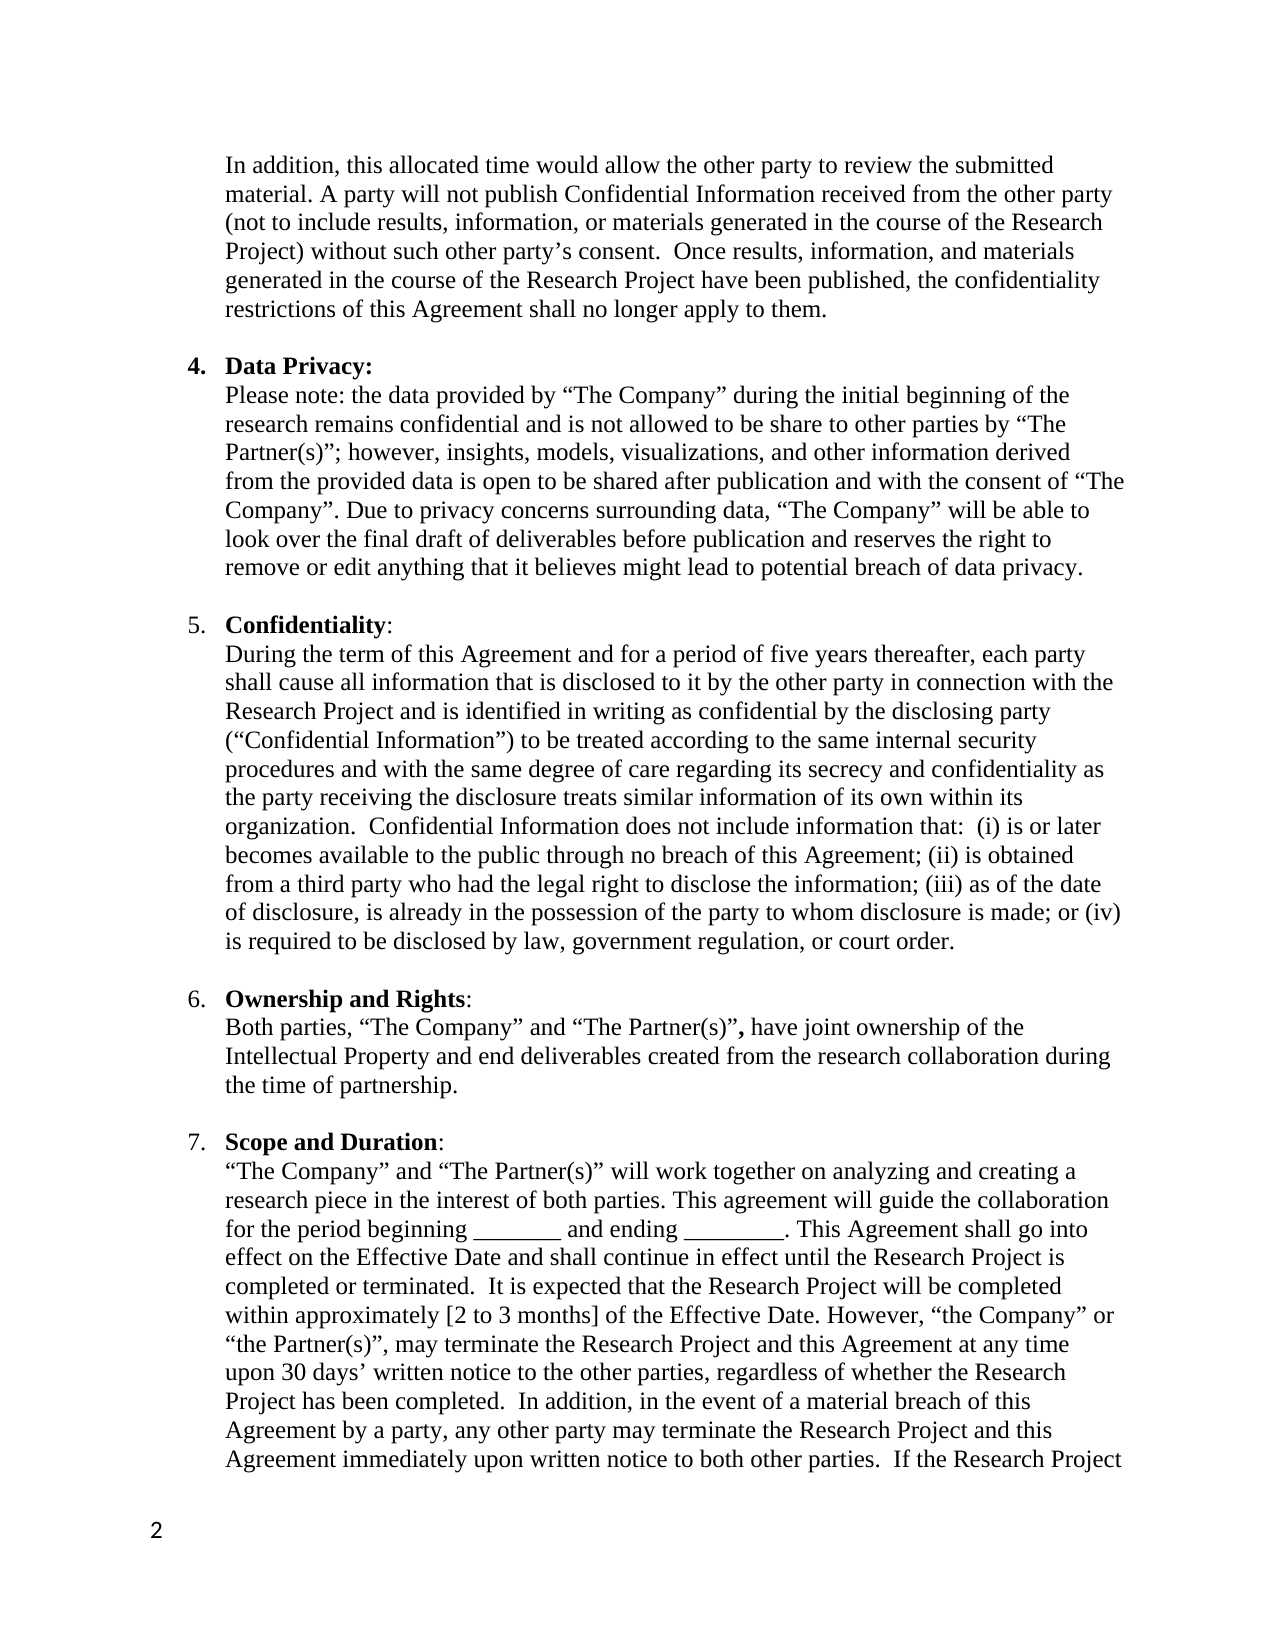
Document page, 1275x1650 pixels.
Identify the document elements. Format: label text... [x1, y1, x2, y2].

list Please note: the data provided by “The Company” during the initial beginning of the research remains confidential and is not allowed to be share to other parties by “The Partner(s)”; however, insights, models, visualizations, and other information derived from the provided data is open to be shared after publication and with the consent of “The Company”. Due to privacy concerns surrounding data, “The Company” will be able to look over the final draft of deliverables before publication and reserves the right to remove or edit anything that it believes might lead to potential breach of data privacy. [225, 380, 1125, 581]
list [225, 1156, 1125, 1472]
list Confidentiality: [187, 610, 1125, 639]
list During the term of this Agreement and for a period of five years thereafter, each party shall cause all information that is disclosed to it by the other party in connection with the Research Project and is identified in writing as confidential by the disclosing party (“Confidential Information”) to be treated according to the same internal security procedures and with the same degree of care regarding its secrecy and confidentiality as the party receiving the disclosure treats similar information of its own within its organization. Confidential Information does not include information that: (i) is or later becomes available to the public through no breach of this Agreement; (ii) is obtained from a third party who had the legal right to disclose the information; (iii) as of the date of disclosure, is already in the possession of the party to whom disclosure is made; or (iv) is required to be disclosed by law, government regulation, or court order. [225, 639, 1125, 955]
list Scope and Duration: [187, 1127, 1125, 1156]
list Data Privacy: [187, 351, 1125, 380]
list Both parties, “The Company” and “The Partner(s)”, have joint ownership of the Intellectual Property and end deliverables created from the research collaboration during the time of partnership. [225, 1012, 1125, 1099]
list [225, 150, 1125, 322]
list Ownership and Rights: [187, 984, 1125, 1012]
